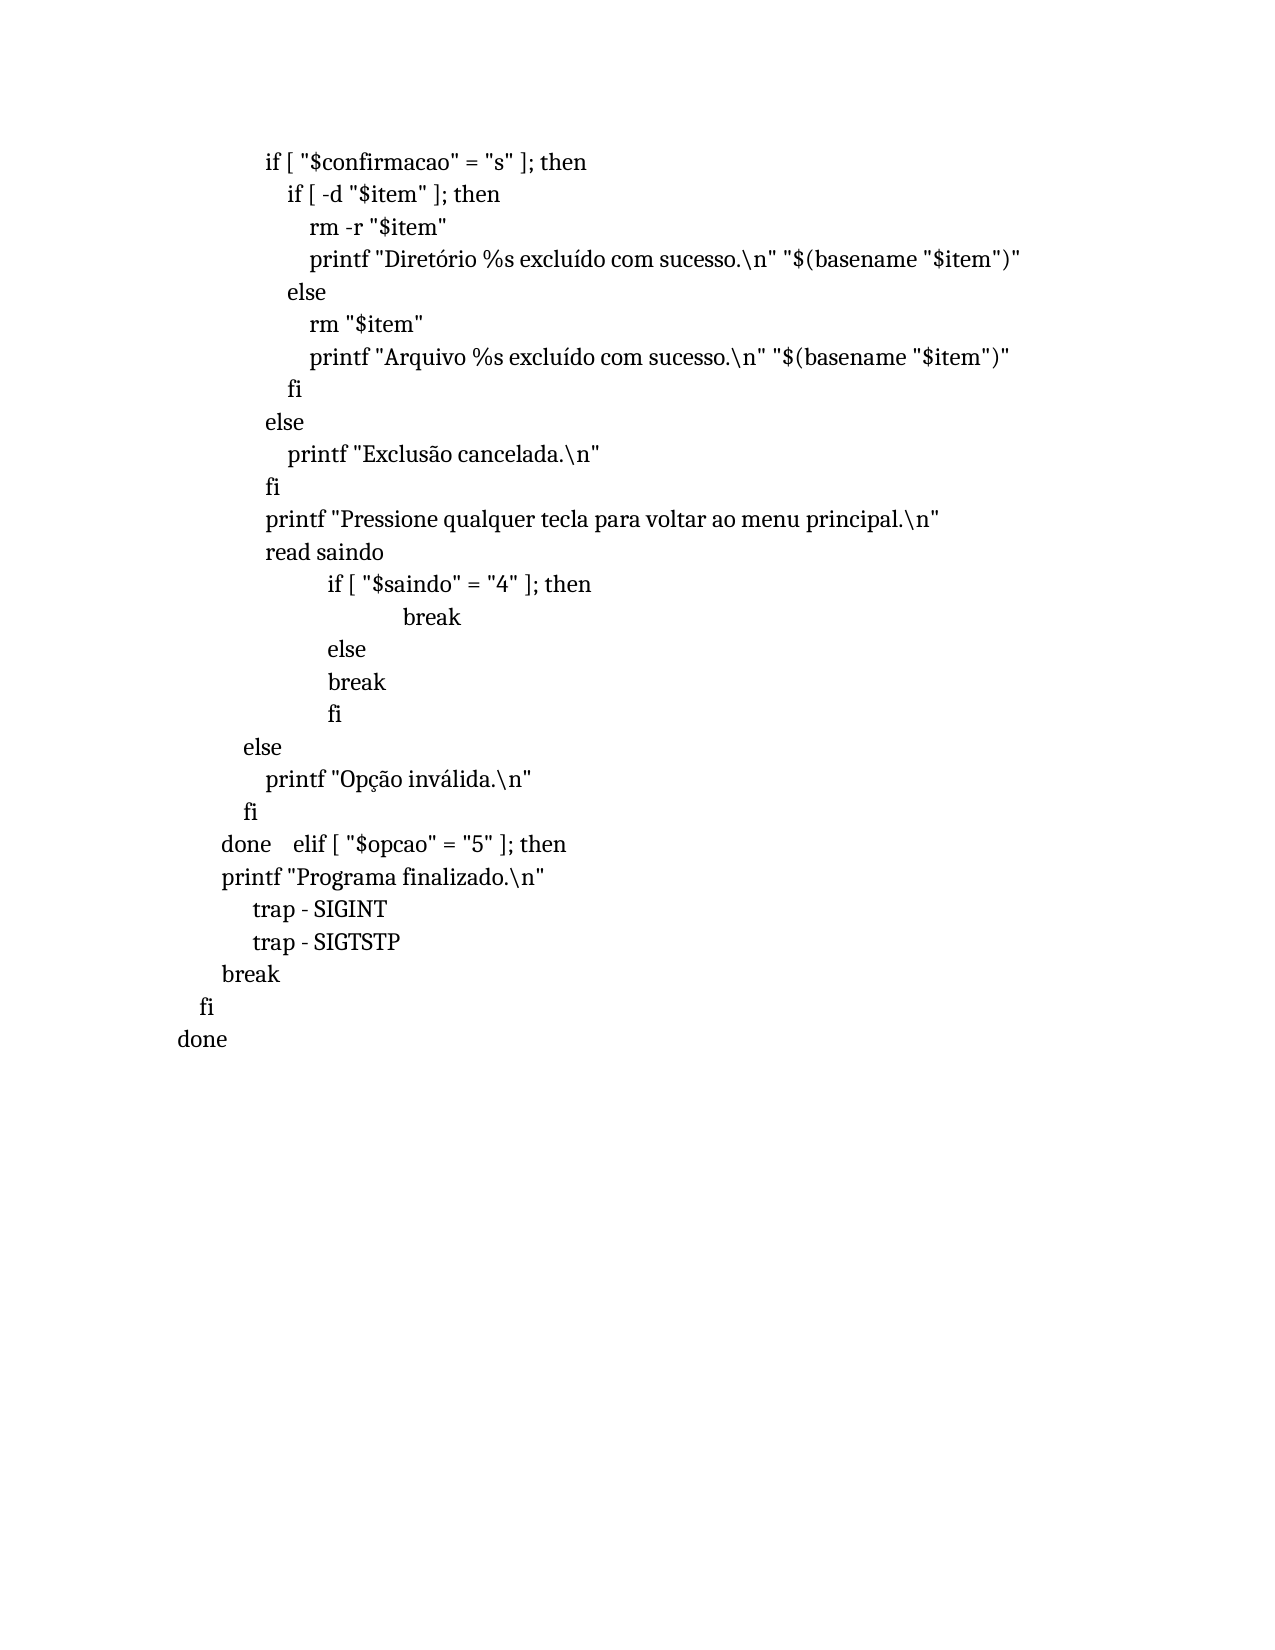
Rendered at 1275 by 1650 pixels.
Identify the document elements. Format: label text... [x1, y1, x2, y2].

text rm -r "$item" [177, 213, 1098, 241]
text trap - SIGTSTP [177, 928, 1098, 956]
text fi [177, 375, 1098, 404]
text printf "Opção inválida.\n" [177, 765, 1098, 794]
text fi [177, 993, 1098, 1021]
text printf "Arquivo %s excluído com sucesso.\n" "$(basename "$item")" [177, 343, 1098, 371]
text printf "Exclusão cancelada.\n" [177, 440, 1098, 469]
text break [177, 603, 1098, 631]
text fi [177, 798, 1098, 826]
text done elif [ "$opcao" = "5" ]; then [177, 830, 1098, 859]
text trap - SIGINT [177, 895, 1098, 924]
text printf "Pressione qualquer tecla para voltar ao menu principal.\n" [177, 505, 1098, 534]
text fi [177, 700, 1098, 729]
text else [177, 733, 1098, 761]
text printf "Diretório %s excluído com sucesso.\n" "$(basename "$item")" [177, 245, 1098, 274]
text if [ -d "$item" ]; then [177, 180, 1098, 209]
text printf "Programa finalizado.\n" [177, 863, 1098, 891]
text break [177, 960, 1098, 989]
text if [ "$confirmacao" = "s" ]; then [177, 148, 1098, 176]
text read saindo [177, 538, 1098, 566]
text else [177, 635, 1098, 664]
text done [177, 1025, 1098, 1054]
text rm "$item" [177, 310, 1098, 339]
text if [ "$saindo" = "4" ]; then [177, 570, 1098, 599]
text break [177, 668, 1098, 696]
text else [177, 408, 1098, 436]
text fi [177, 473, 1098, 501]
text else [177, 278, 1098, 306]
